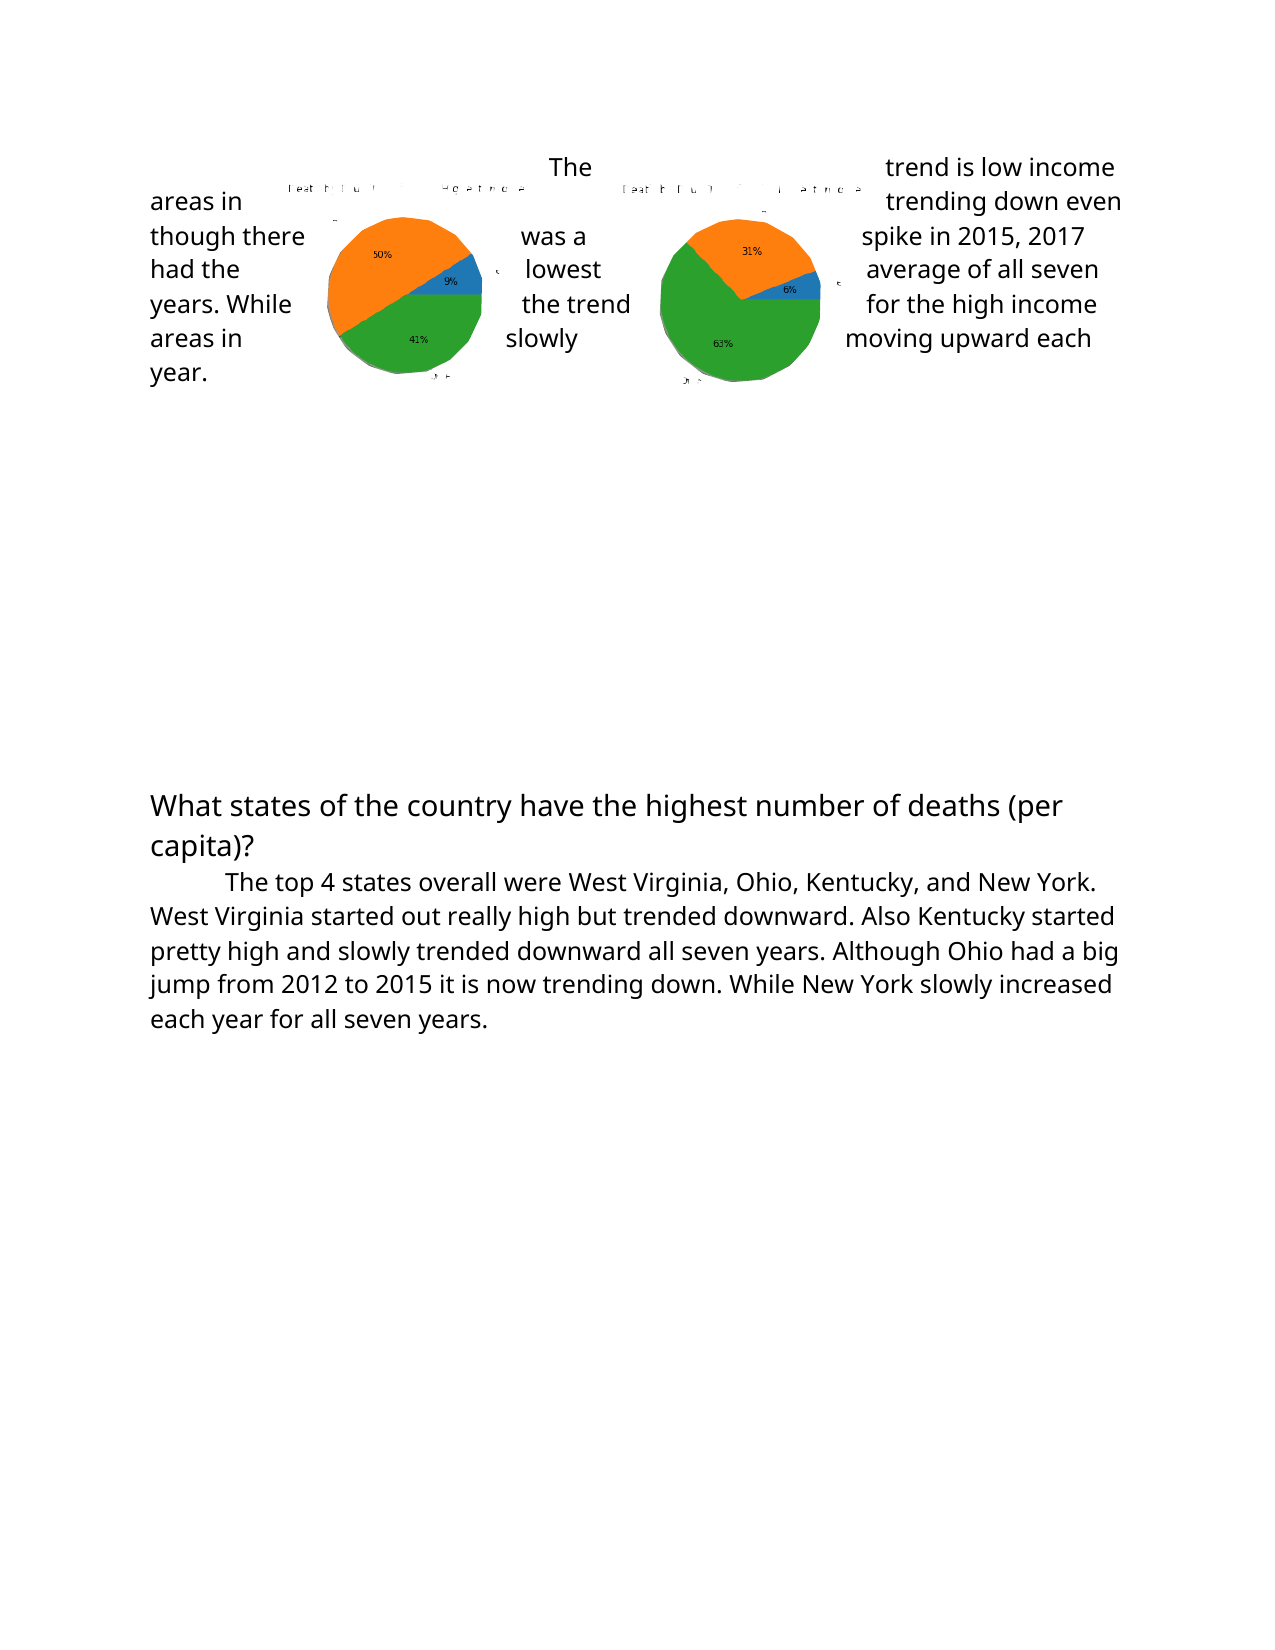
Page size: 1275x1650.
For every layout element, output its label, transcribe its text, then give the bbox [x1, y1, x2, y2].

picture [623, 184, 861, 384]
text The top 4 states overall were West Virginia, Ohio, Kentucky, and New York. West Virginia started out really high but trended downward. Also Kentucky started pretty high and slowly trended downward all seven years. Although Ohio had a big jump from 2012 to 2015 it is now trending down. While New York slowly increased each year for all seven years. [150, 865, 1125, 1035]
text What states of the country have the highest number of deaths (per capita)? [150, 786, 1125, 865]
picture [288, 183, 524, 380]
